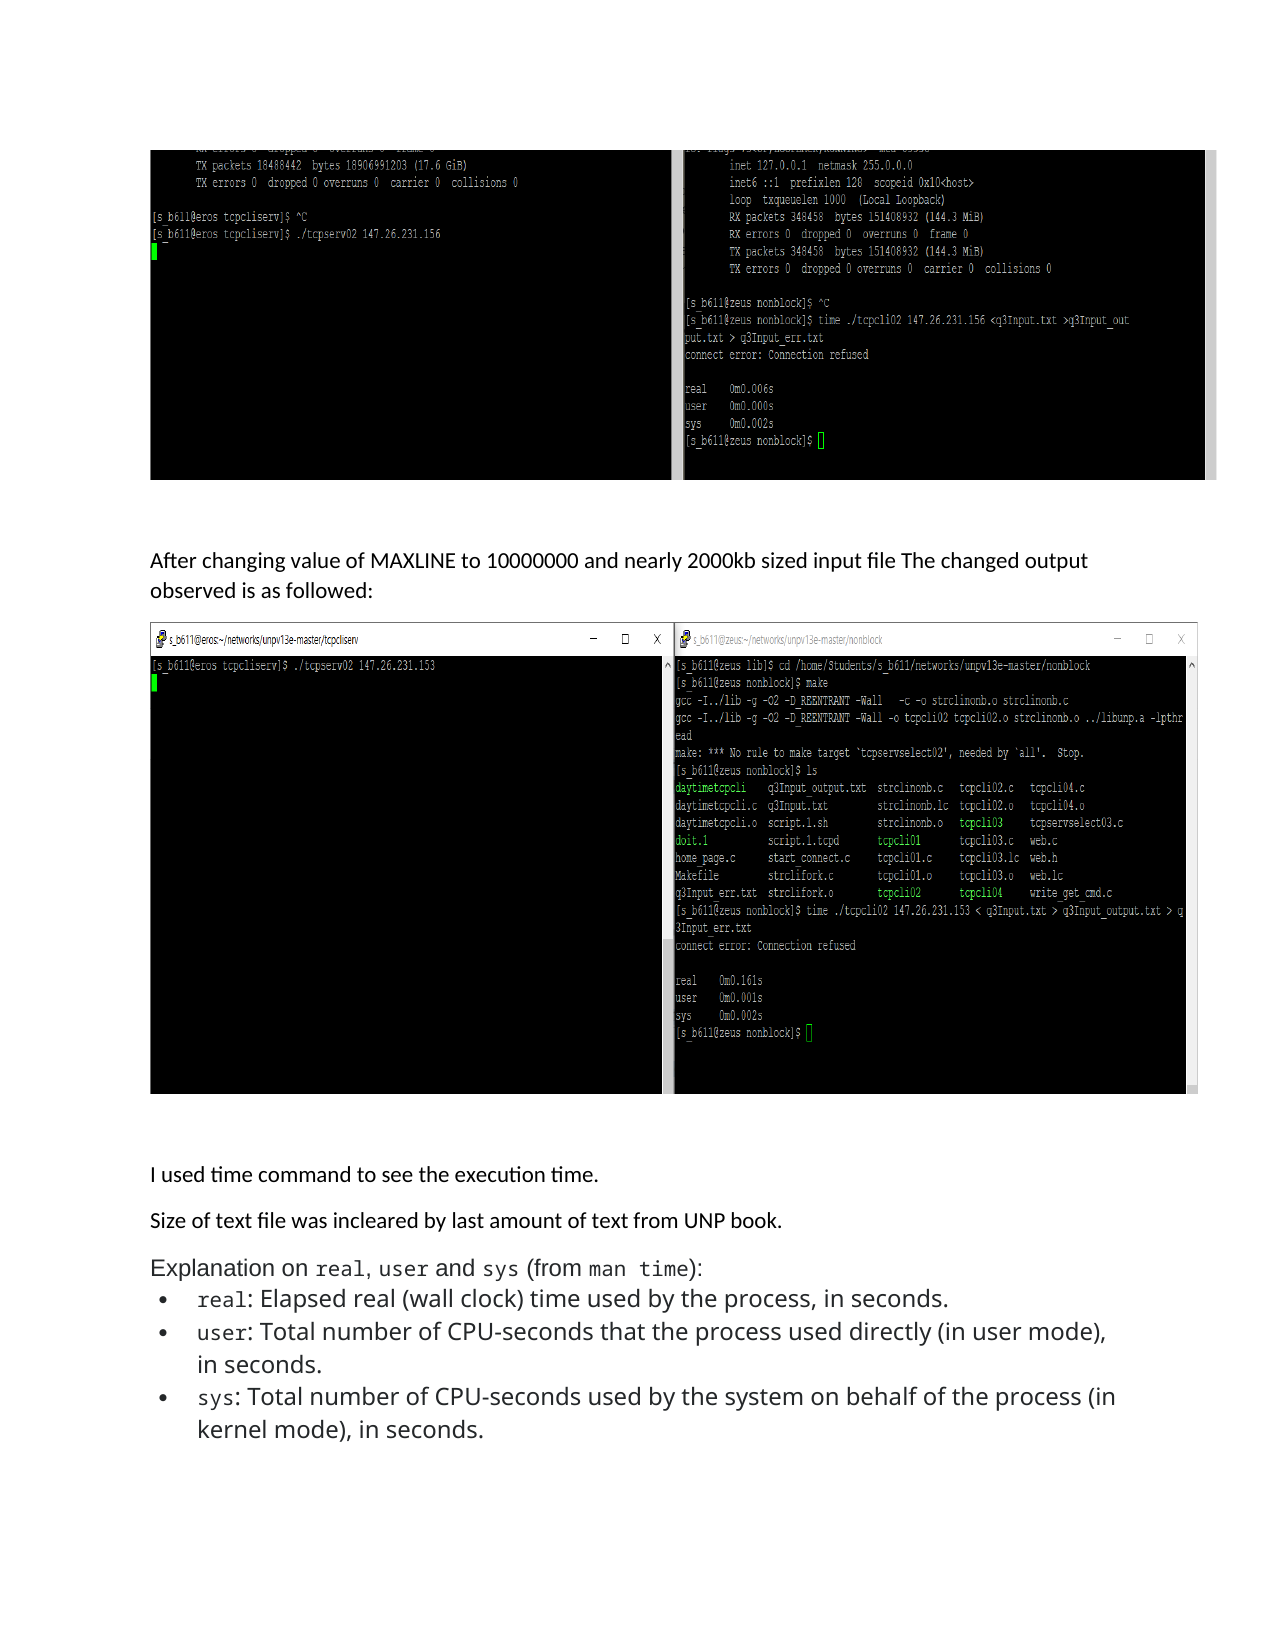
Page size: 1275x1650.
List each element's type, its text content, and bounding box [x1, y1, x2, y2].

picture [150, 150, 1217, 480]
text Size of text file was incleared by last amount of text from UNP book. [150, 1207, 1125, 1235]
picture [150, 622, 1198, 1094]
list user: Total number of CPU-seconds that the process used directly (in user mode), in seconds. [159, 1315, 1125, 1380]
text Explanation on real, user and sys (from man time): [150, 1253, 1125, 1282]
text After changing value of MAXLINE to 10000000 and nearly 2000kb sized input file The changed output observed is as followed: [150, 546, 1125, 604]
text I used time command to see the execution time. [150, 1160, 1125, 1188]
list sys: Total number of CPU-seconds used by the system on behalf of the process (in kernel mode), in seconds. [159, 1380, 1125, 1445]
list real: Elapsed real (wall clock) time used by the process, in seconds. [159, 1282, 1125, 1315]
